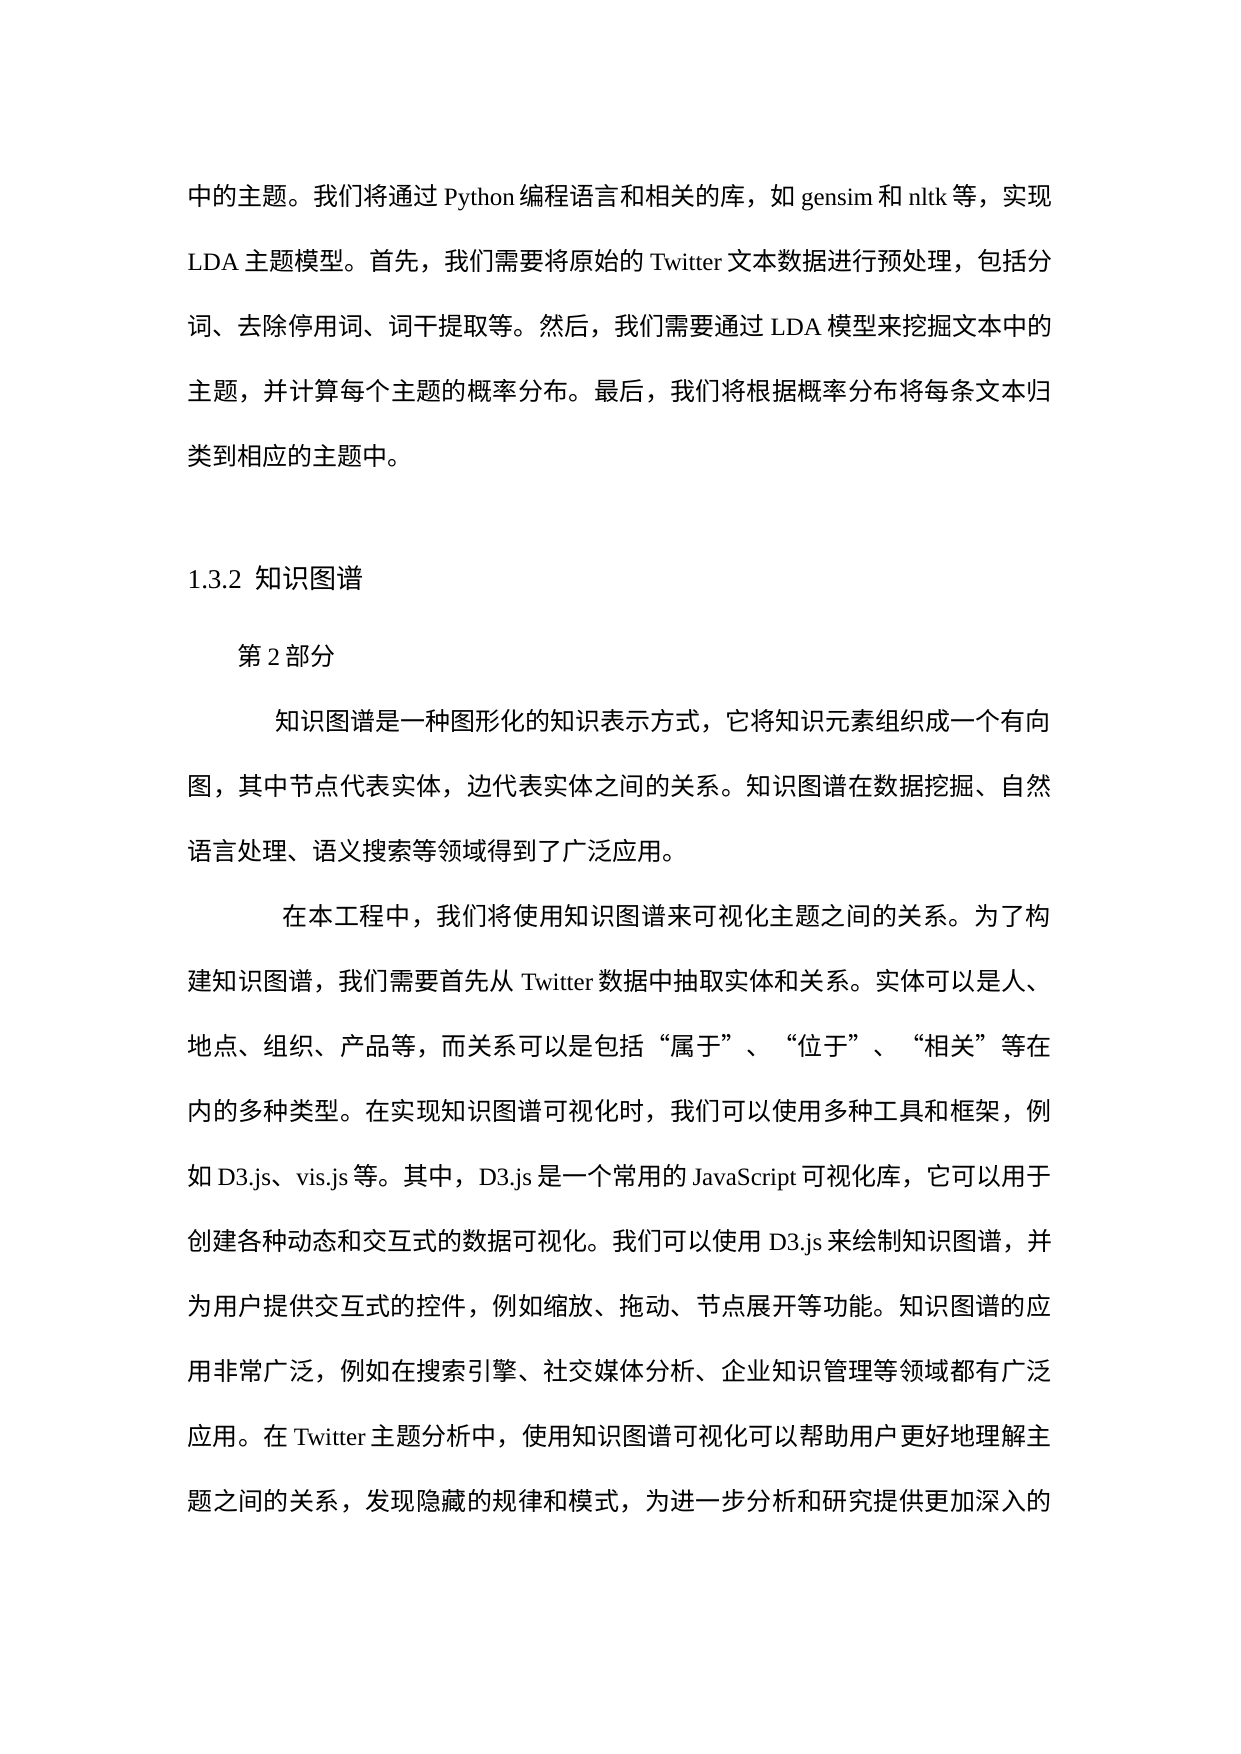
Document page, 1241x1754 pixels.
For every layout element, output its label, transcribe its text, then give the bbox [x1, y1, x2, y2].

text 知识图谱是一种图形化的知识表示方式，它将知识元素组织成一个有向图，其中节点代表实体，边代表实体之间的关系。知识图谱在数据挖掘、自然语言处理、语义搜索等领域得到了广泛应用。 [187, 687, 1053, 882]
text 第2部分 [187, 622, 1053, 687]
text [187, 882, 1053, 1532]
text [187, 162, 1053, 487]
subtitle 1.3.2 知识图谱 [187, 544, 1053, 609]
